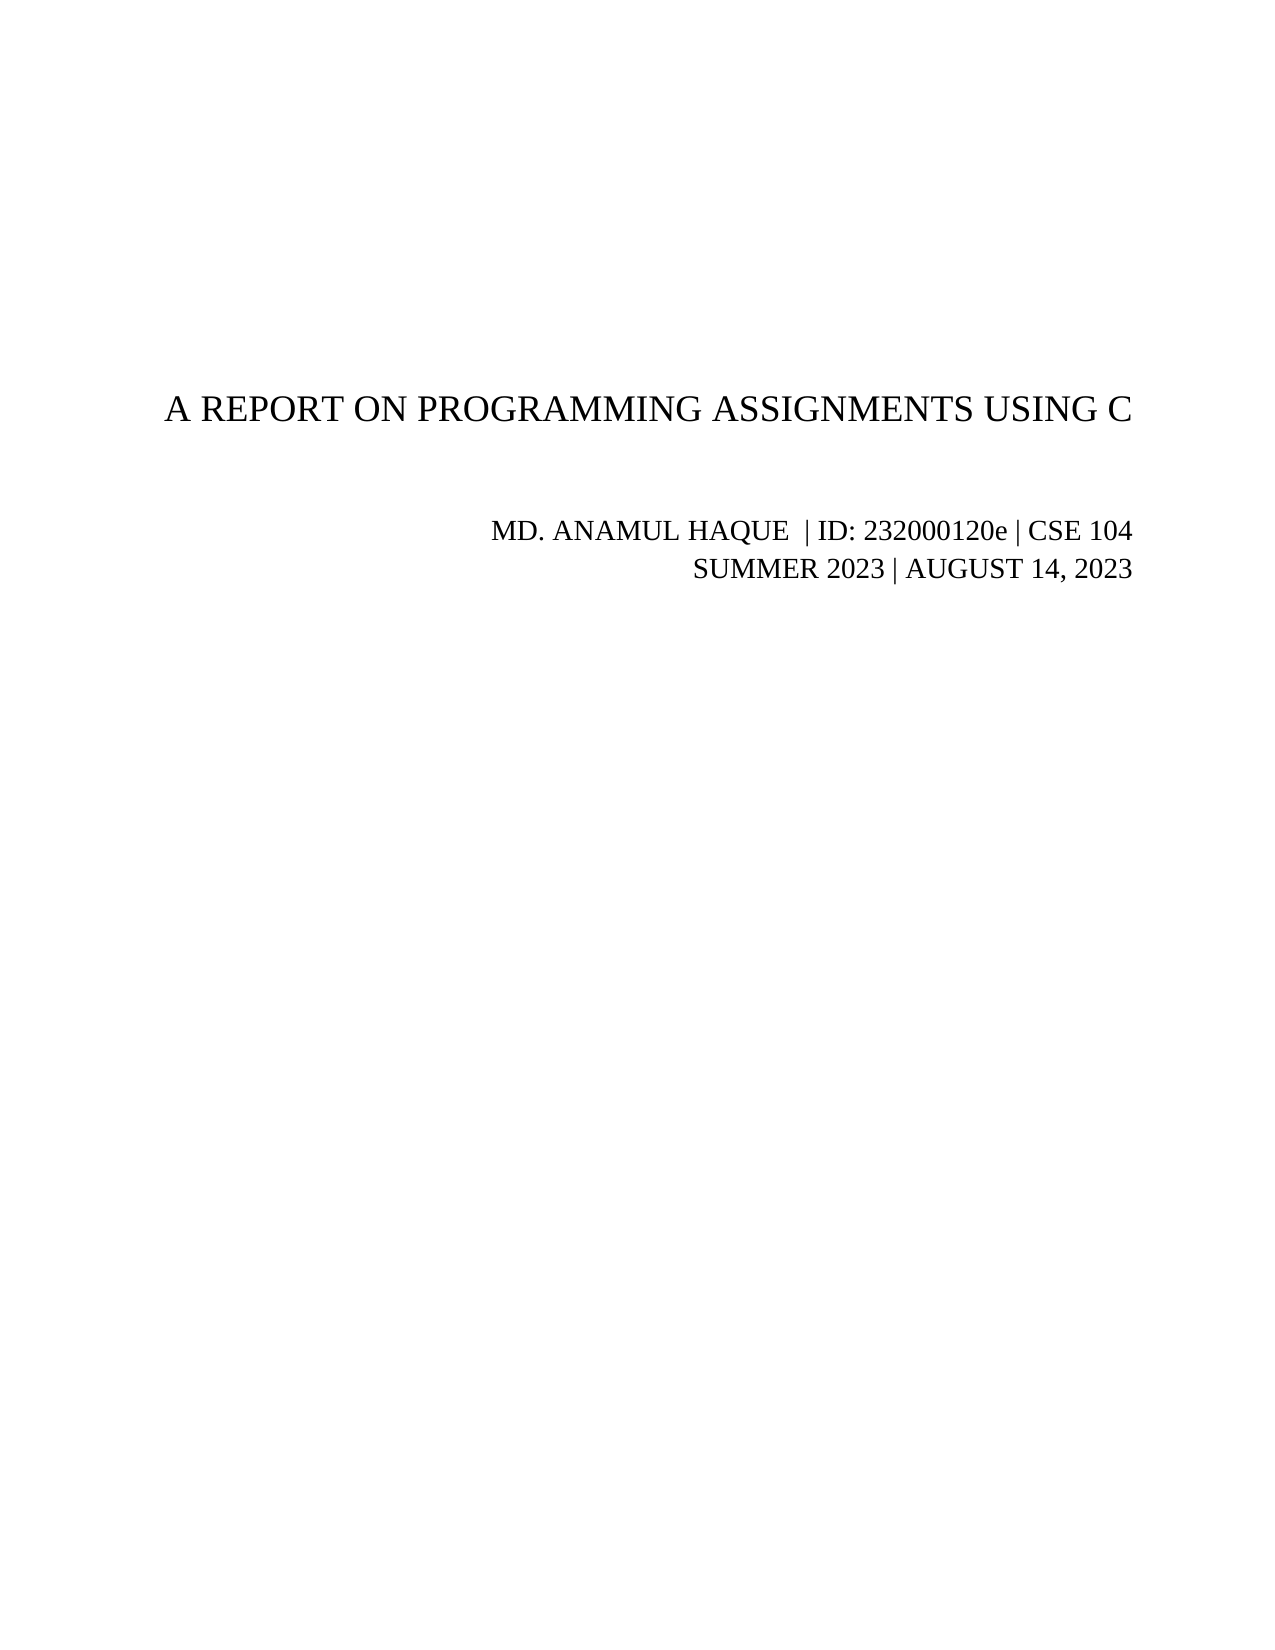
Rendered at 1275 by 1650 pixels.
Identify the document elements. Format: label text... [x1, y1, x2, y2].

text A REPORT ON PROGRAMMING ASSIGNMENTS USING C [150, 386, 1133, 429]
text MD. ANAMUL HAQUE | ID: 232000120e | CSE 104 [150, 513, 1133, 547]
text SUMMER 2023 | AUGUST 14, 2023 [150, 552, 1133, 585]
